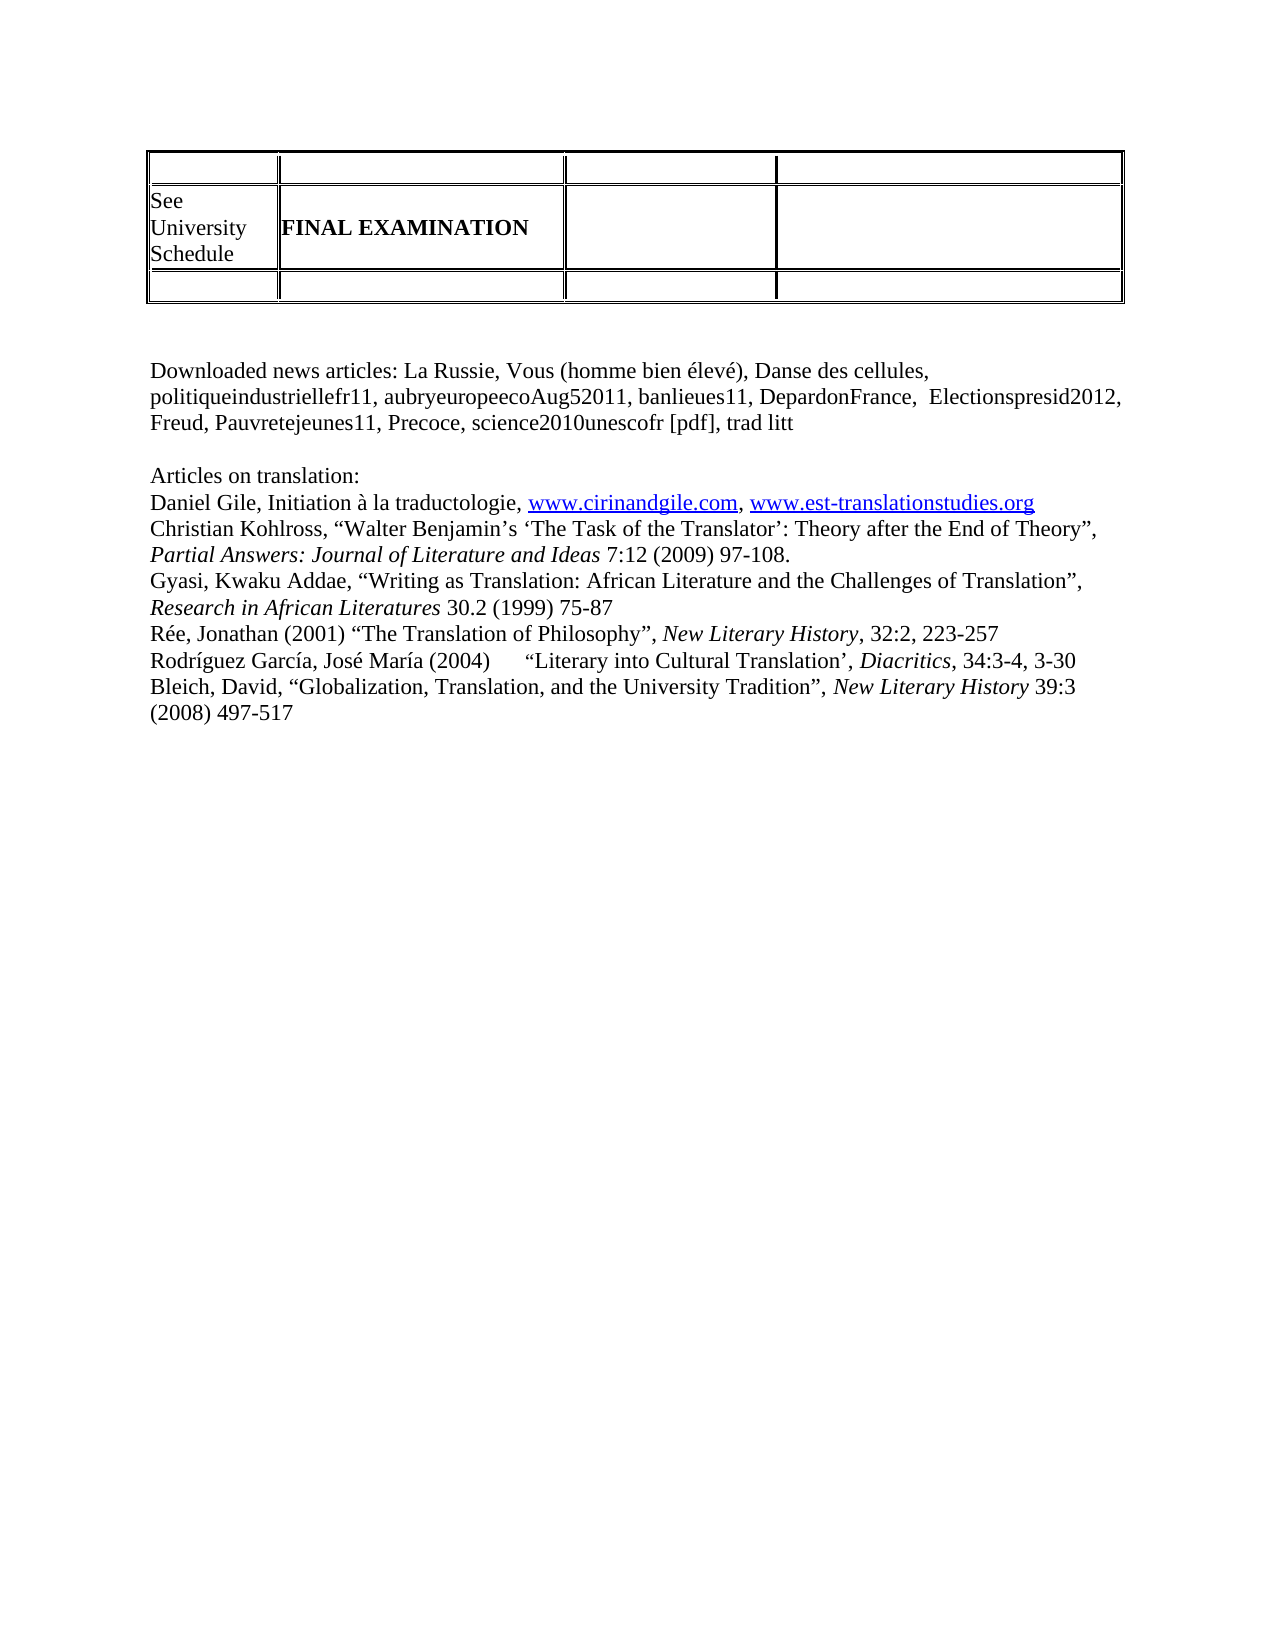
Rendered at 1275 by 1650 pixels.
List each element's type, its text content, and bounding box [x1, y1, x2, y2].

text Gyasi, Kwaku Addae, “Writing as Translation: African Literature and the Challenges of Translation”, Research in African Literatures 30.2 (1999) 75-87 [150, 568, 1125, 620]
table_cell [776, 183, 1123, 268]
table_cell [567, 186, 775, 268]
text Articles on translation: [150, 462, 1125, 488]
table_cell [279, 268, 565, 301]
table_cell FINAL EXAMINATION [281, 186, 563, 268]
table_cell [150, 268, 279, 301]
table_cell [565, 272, 776, 301]
table_cell See University Schedule [148, 183, 279, 268]
table_cell [150, 152, 279, 183]
table_cell [776, 153, 1121, 183]
text Bleich, David, “Globalization, Translation, and the University Tradition”, New Literary History 39:3 (2008) 497-517 [150, 673, 1125, 726]
table_cell [279, 152, 565, 183]
table_cell [565, 153, 776, 183]
text Daniel Gile, Initiation à la traductologie, www.cirinandgile.com, www.est-translationstudies.org [150, 488, 1125, 515]
text Rodríguez García, José María (2004) “Literary into Cultural Translation’, Diacritics, 34:3-4, 3-30 [150, 647, 1125, 673]
text Rée, Jonathan (2001) “The Translation of Philosophy”, New Literary History, 32:2, 223-257 [150, 620, 1125, 647]
text Christian Kohlross, “Walter Benjamin’s ‘The Task of the Translator’: Theory after the End of Theory”, Partial Answers: Journal of Literature and Ideas 7:12 (2009) 97-108. [150, 515, 1125, 568]
text Downloaded news articles: La Russie, Vous (homme bien élevé), Danse des cellules, politiqueindustriellefr11, aubryeuropeecoAug52011, banlieues11, DepardonFrance, Electionspresid2012, Freud, Pauvretejeunes11, Precoce, science2010unescofr [pdf], trad litt [150, 357, 1125, 436]
table_cell [776, 268, 1122, 301]
